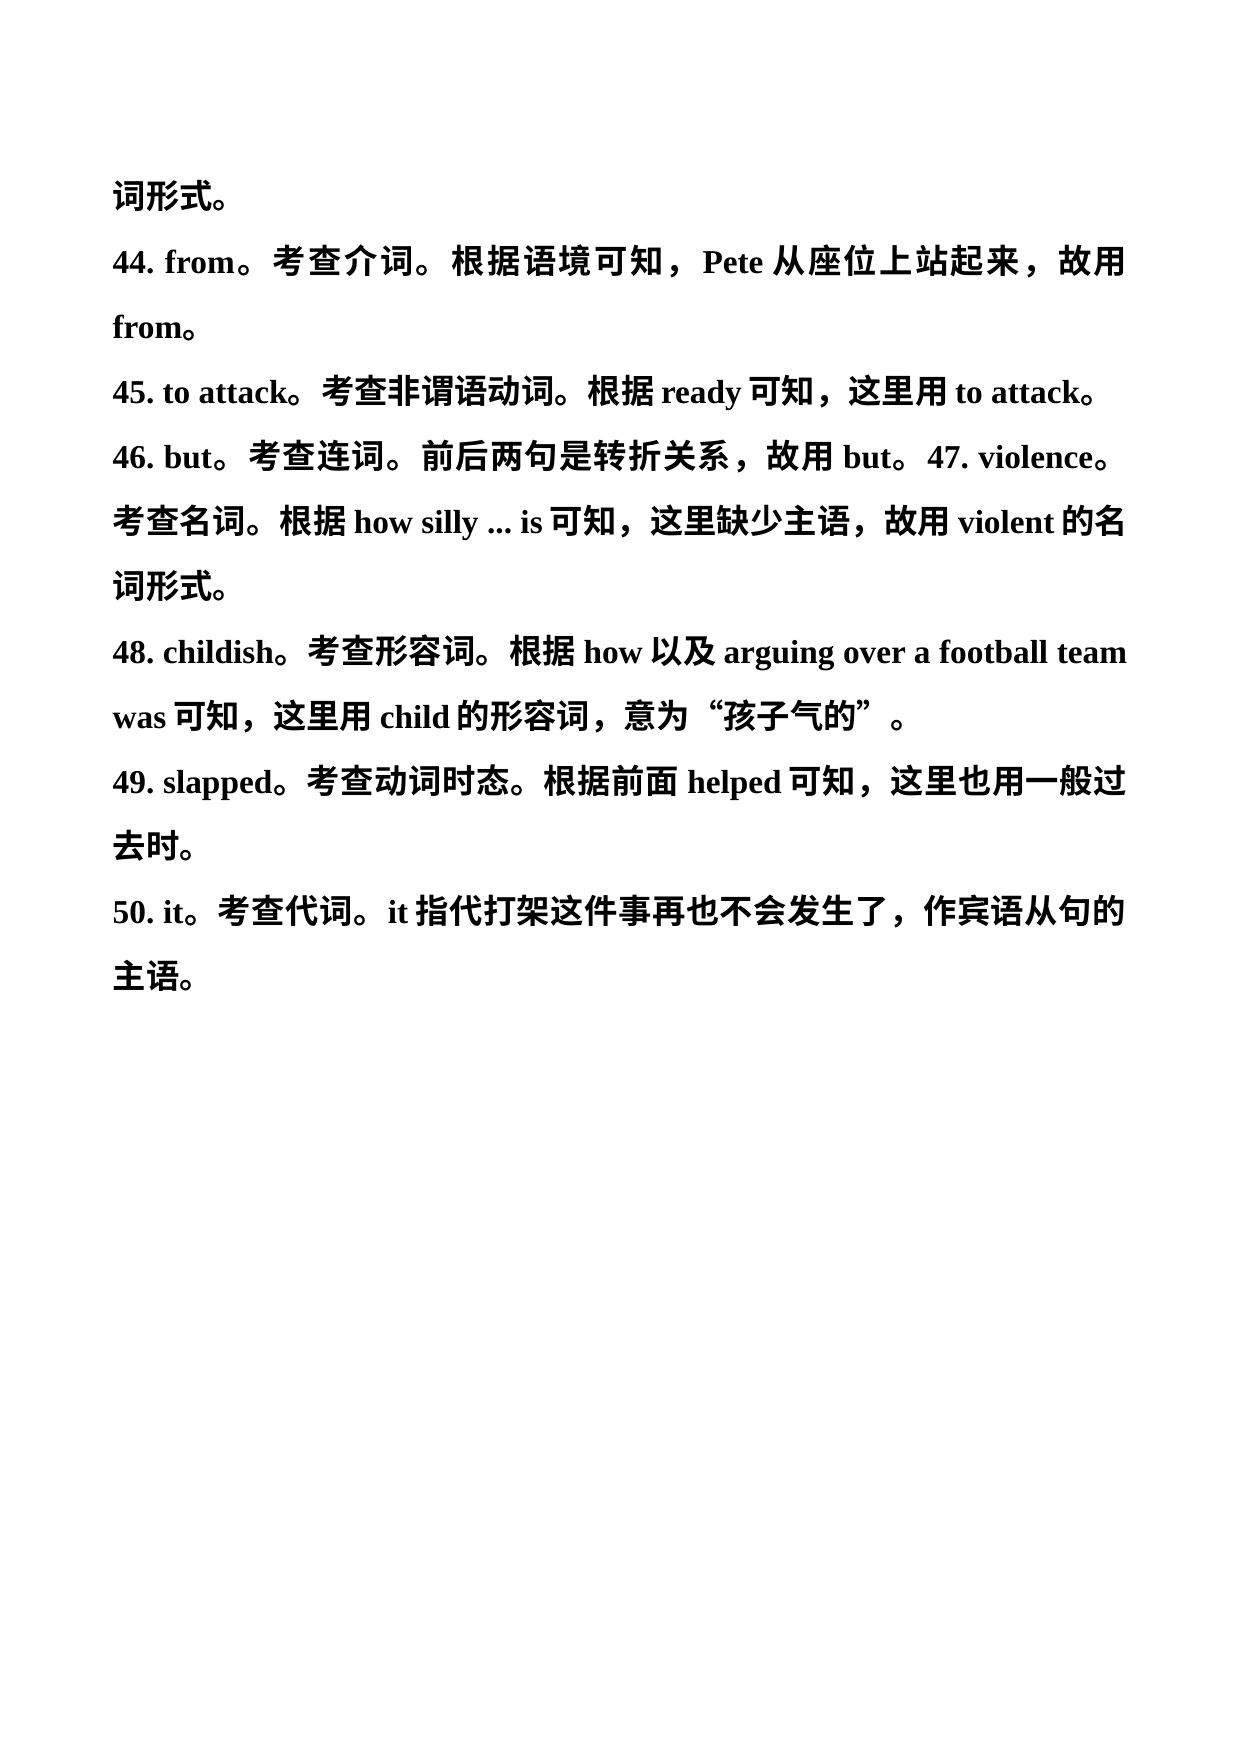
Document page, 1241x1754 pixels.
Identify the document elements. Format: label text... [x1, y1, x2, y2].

text 45. to attack。考查非谓语动词。根据ready可知，这里用to attack。 [112, 357, 1128, 422]
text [112, 162, 1128, 227]
text 46. but。考查连词。前后两句是转折关系，故用but。47. violence。考查名词。根据how silly ... is可知，这里缺少主语，故用violent的名词形式。 [112, 422, 1128, 617]
text 48. childish。考查形容词。根据how以及arguing over a football team was可知，这里用child的形容词，意为“孩子气的”。 [112, 617, 1128, 747]
text 44. from。考查介词。根据语境可知，Pete从座位上站起来，故用from。 [112, 227, 1128, 357]
text 50. it。考查代词。it指代打架这件事再也不会发生了，作宾语从句的主语。 [112, 877, 1128, 1007]
text 49. slapped。考查动词时态。根据前面helped可知，这里也用一般过去时。 [112, 747, 1128, 877]
